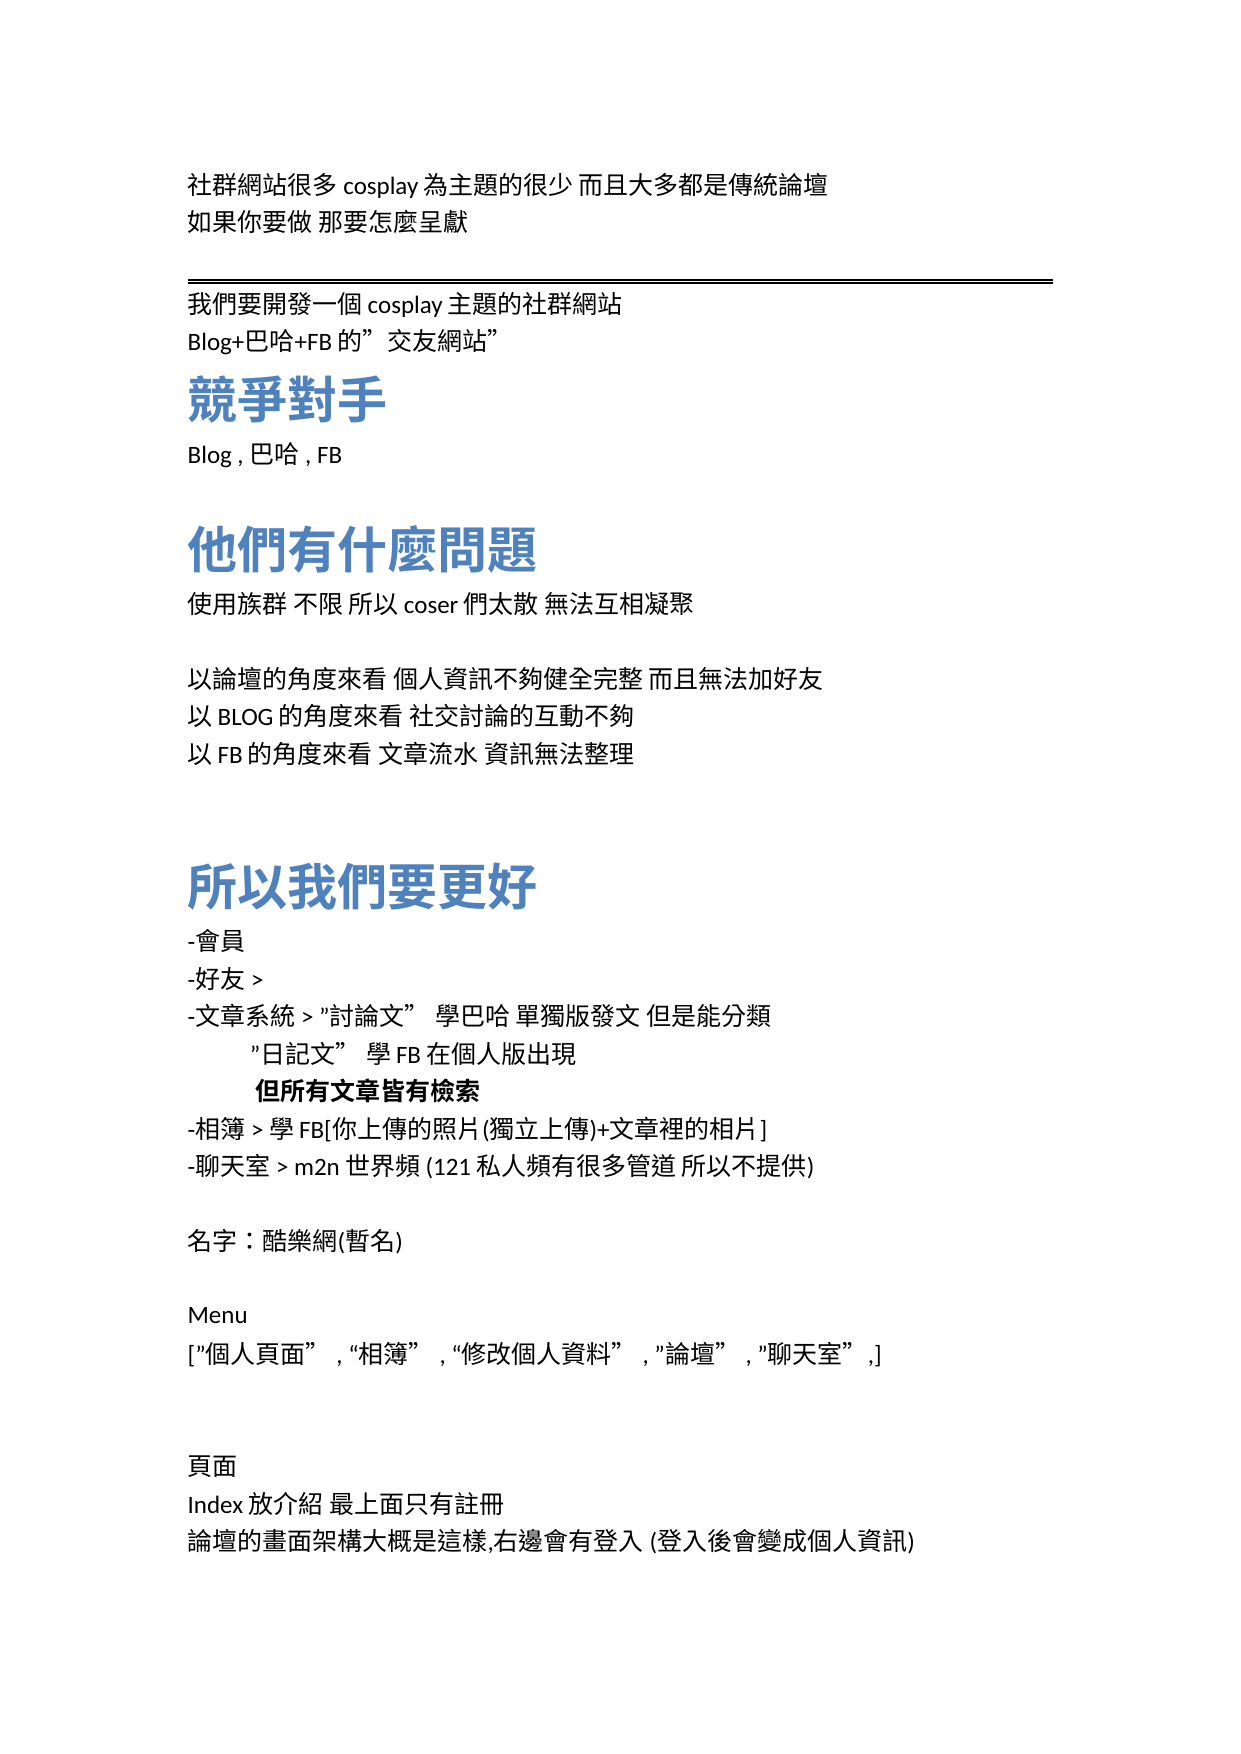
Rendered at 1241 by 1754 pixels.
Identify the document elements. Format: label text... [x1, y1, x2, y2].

text 所以我們要更好 [187, 846, 1053, 921]
text [”個人頁面” , “相簿” , “修改個人資料” , ”論壇” , ”聊天室”,] [187, 1334, 1053, 1371]
text 競爭對手 [187, 359, 1053, 434]
text -文章系統 > ”討論文” 學巴哈 單獨版發文 但是能分類 [187, 996, 1053, 1034]
text -相簿 > 學FB[你上傳的照片(獨立上傳)+文章裡的相片] [187, 1109, 1053, 1146]
text 頁面 [187, 1446, 1053, 1484]
text ”日記文” 學FB 在個人版出現 [187, 1034, 1053, 1071]
text 以FB的角度來看 文章流水 資訊無法整理 [187, 734, 1053, 771]
text 他們有什麼問題 [187, 509, 1053, 584]
text Blog+巴哈+FB的”交友網站” [187, 321, 1053, 359]
text Index 放介紹 最上面只有註冊 [187, 1484, 1053, 1521]
text 論壇的畫面架構大概是這樣,右邊會有登入 (登入後會變成個人資訊) [187, 1521, 1053, 1559]
text Menu [187, 1296, 1053, 1334]
text Blog , 巴哈 , FB [187, 434, 1053, 471]
text -好友 > [187, 959, 1053, 996]
text 如果你要做 那要怎麼呈獻 [187, 202, 1053, 239]
text 以論壇的角度來看 個人資訊不夠健全完整 而且無法加好友 [187, 659, 1053, 696]
text 社群網站很多 cosplay為主題的很少 而且大多都是傳統論壇 [187, 164, 1053, 202]
text 但所有文章皆有檢索 [187, 1071, 1053, 1109]
text -聊天室 > m2n世界頻 (121私人頻有很多管道 所以不提供) [187, 1146, 1053, 1184]
text 以BLOG的角度來看 社交討論的互動不夠 [187, 696, 1053, 734]
text 使用族群 不限 所以coser們太散 無法互相凝聚 [187, 584, 1053, 621]
text -會員 [187, 921, 1053, 959]
text 我們要開發一個cosplay主題的社群網站 [187, 284, 1053, 321]
text 名字：酷樂網(暫名) [187, 1221, 1053, 1259]
